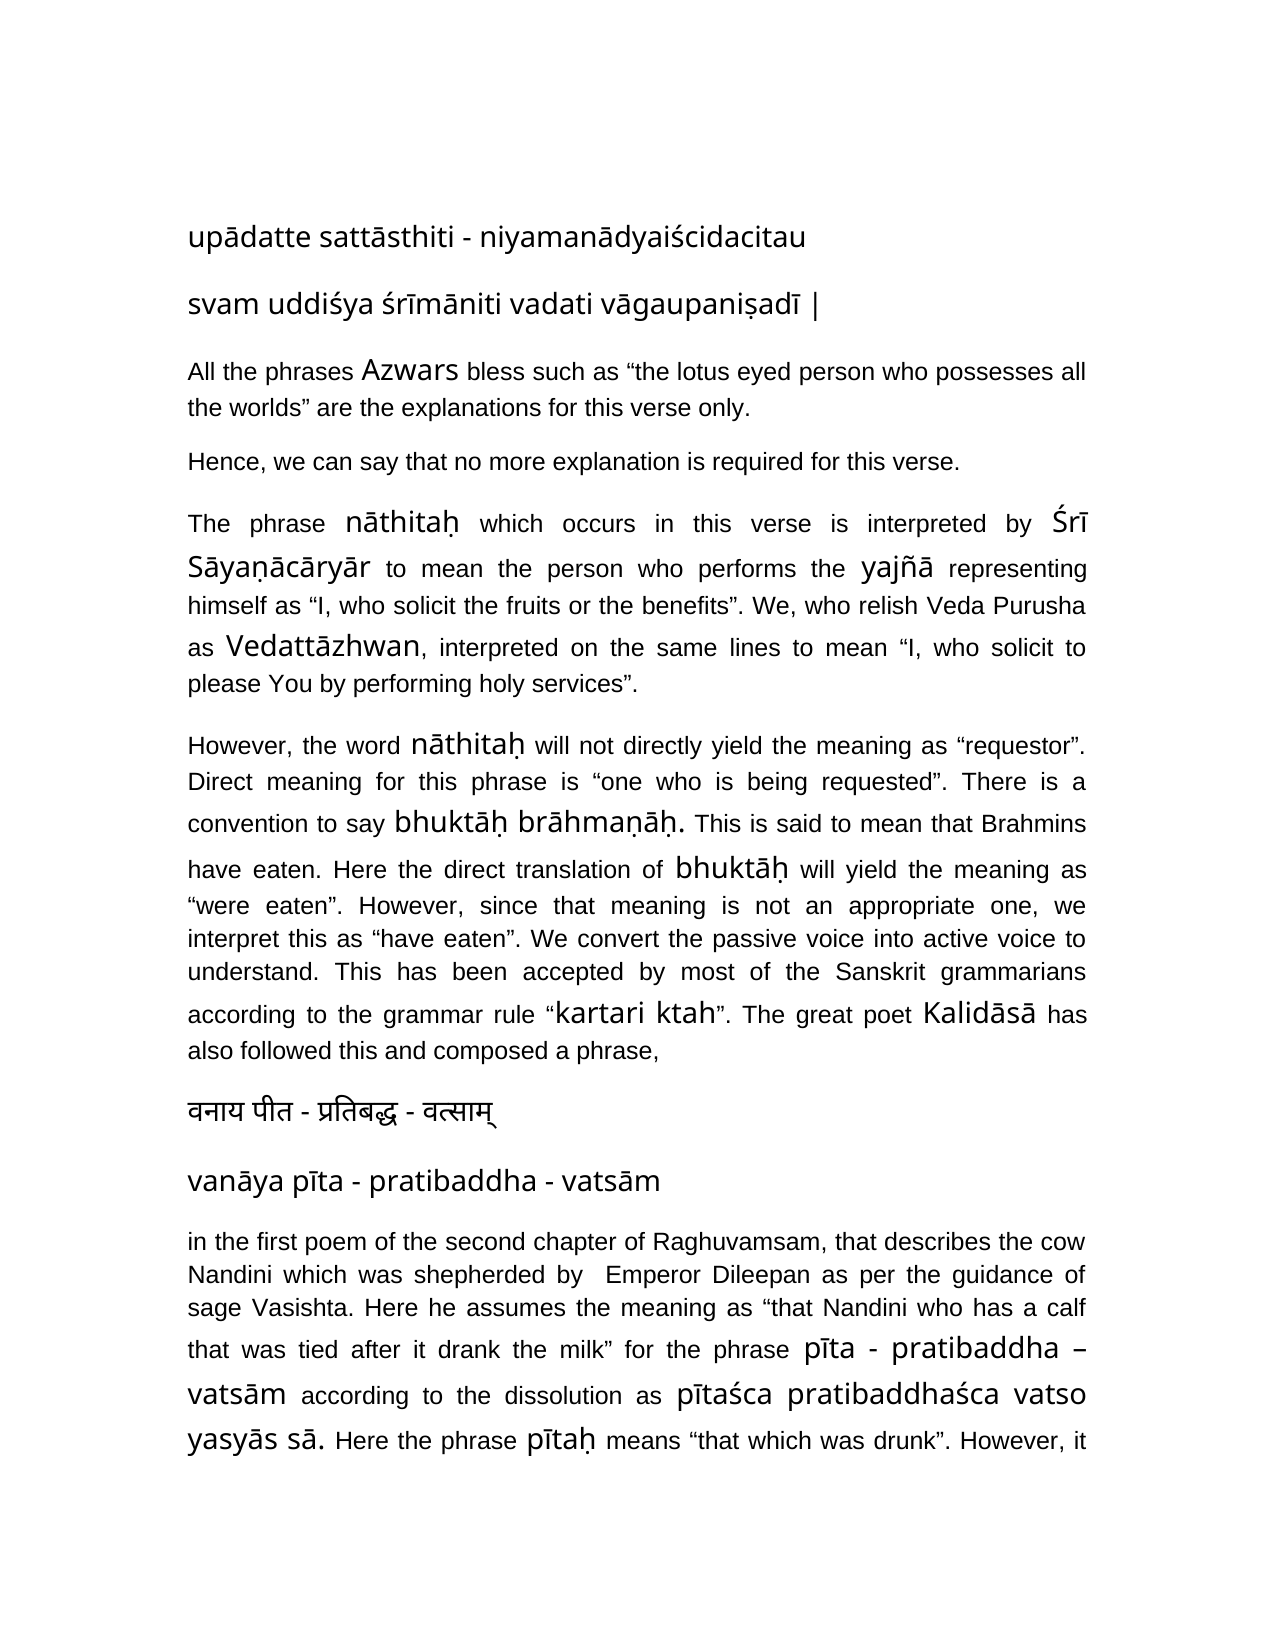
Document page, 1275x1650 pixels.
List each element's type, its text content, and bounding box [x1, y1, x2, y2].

text The phrase nāthitaḥ which occurs in this verse is interpreted by śrī Sāyaṇācāryār to mean the person who performs the yajñā representing himself as “I, who solicit the fruits or the benefits”. We, who relish Veda Purusha as Vedattāzhwan, interpreted on the same lines to mean “I, who solicit to please You by performing holy services”. [187, 501, 1087, 698]
text vanāya pīta - pratibaddha - vatsām [187, 1160, 1087, 1200]
text svam uddiśya śrīmāniti vadati vāgaupaniṣadī | [187, 283, 1087, 323]
text All the phrases Azwars bless such as “the lotus eyed person who possesses all the worlds” are the explanations for this verse only. [187, 349, 1087, 422]
text Hence, we can say that no more explanation is required for this verse. [187, 447, 1087, 476]
text upādatte sattāsthiti - niyamanādyaiścidacitau [187, 216, 1087, 256]
text However, the word nāthitaḥ will not directly yield the meaning as “requestor”. Direct meaning for this phrase is “one who is being requested”. There is a convention to say bhuktāḥ brāhmaṇāḥ. This is said to mean that Brahmins have eaten. Here the direct translation of bhuktāḥ will yield the meaning as “were eaten”. However, since that meaning is not an appropriate one, we interpret this as “have eaten”. We convert the passive voice into active voice to understand. This has been accepted by most of the Sanskrit grammarians according to the grammar rule “kartari ktah”. The great poet Kalidāsā has also followed this and composed a phrase, [187, 723, 1087, 1065]
text वनाय पीत - प्रतिबद्ध - वत्साम् [187, 1090, 1087, 1133]
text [187, 1227, 1087, 1458]
